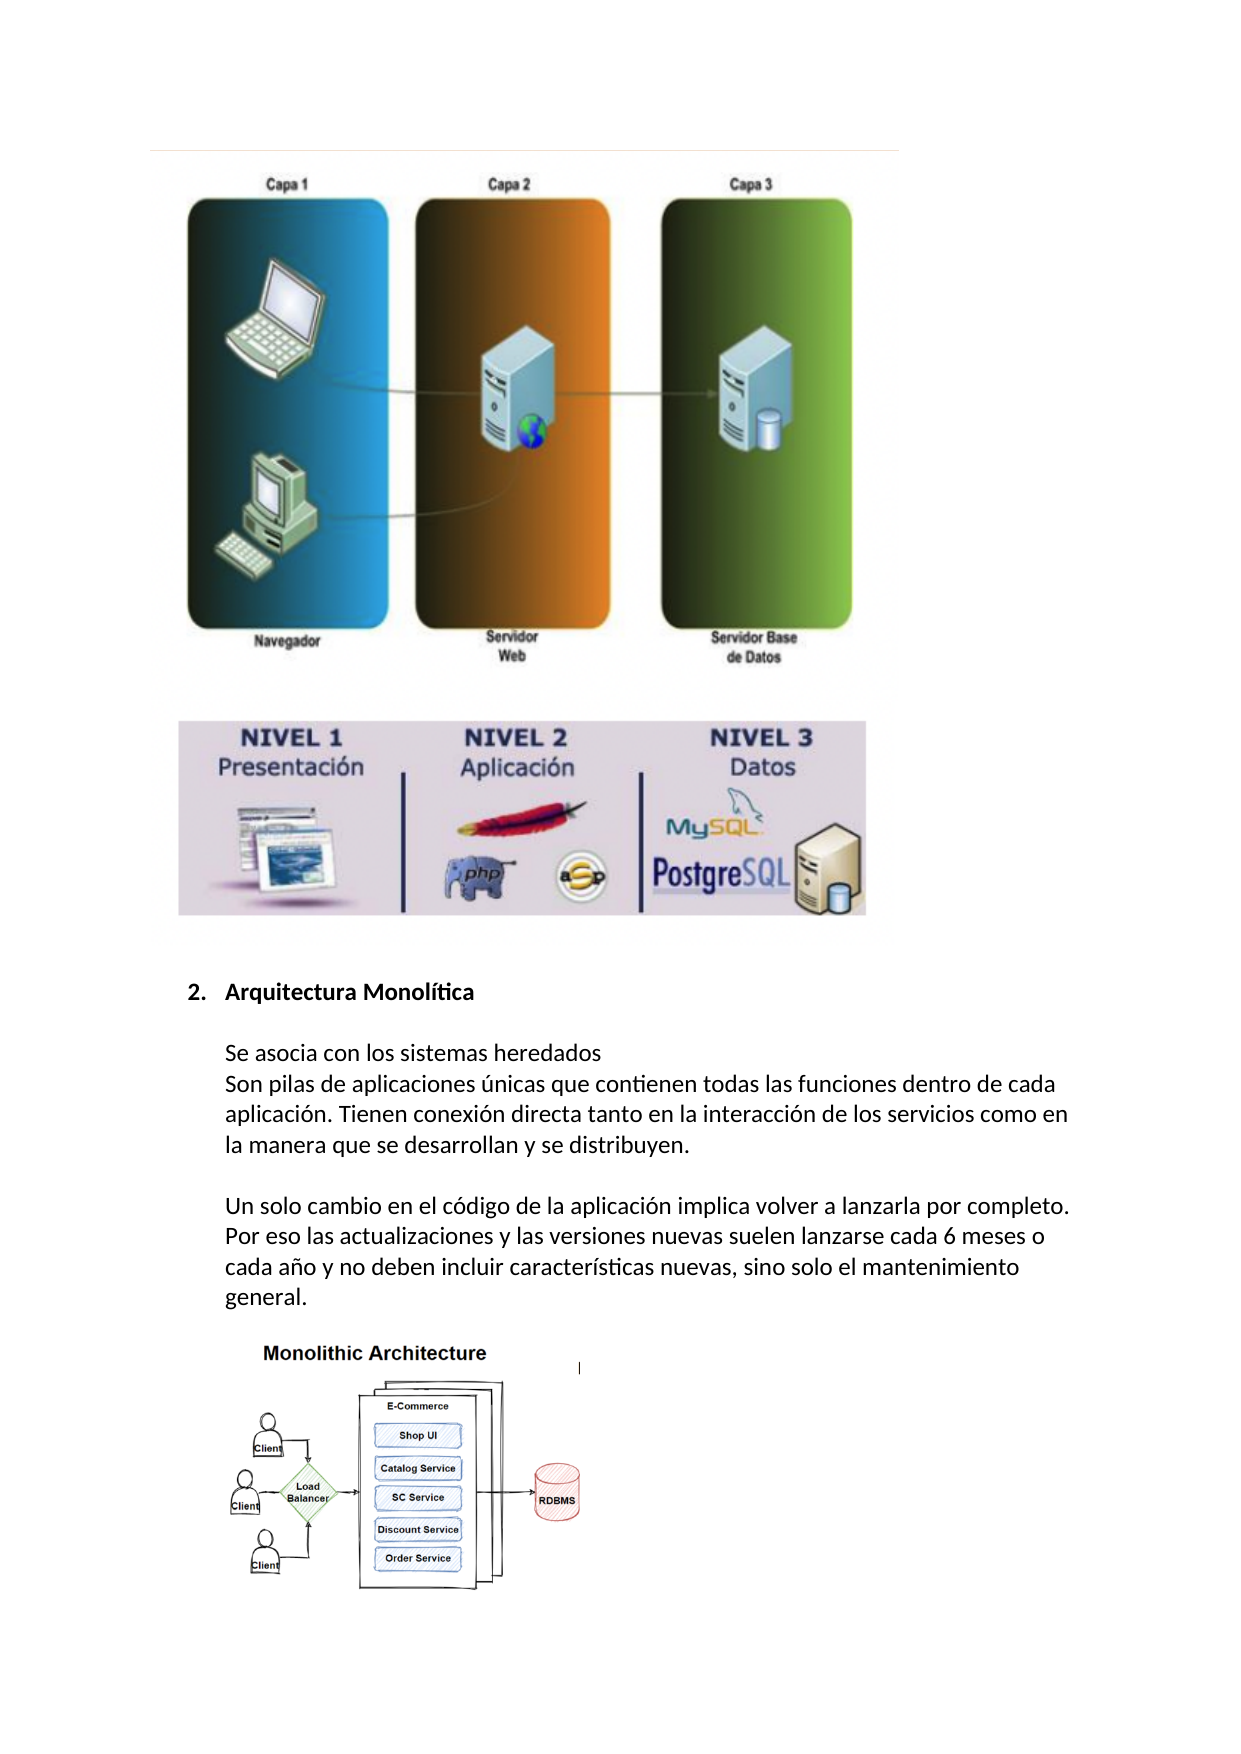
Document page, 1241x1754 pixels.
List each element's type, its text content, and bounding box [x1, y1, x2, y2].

picture [225, 1342, 580, 1591]
list Son pilas de aplicaciones únicas que contienen todas las funciones dentro de cada aplicación. Tienen conexión directa tanto en la interacción de los servicios como en la manera que se desarrollan y se distribuyen. [225, 1068, 1090, 1159]
list Un solo cambio en el código de la aplicación implica volver a lanzarla por completo. Por eso las actualizaciones y las versiones nuevas suelen lanzarse cada 6 meses o cada año y no deben incluir características nuevas, sino solo el mantenimiento general. [225, 1190, 1090, 1312]
list Arquitectura Monolítica [187, 976, 1090, 1007]
picture [150, 150, 899, 946]
list Se asocia con los sistemas heredados [225, 1037, 1090, 1068]
